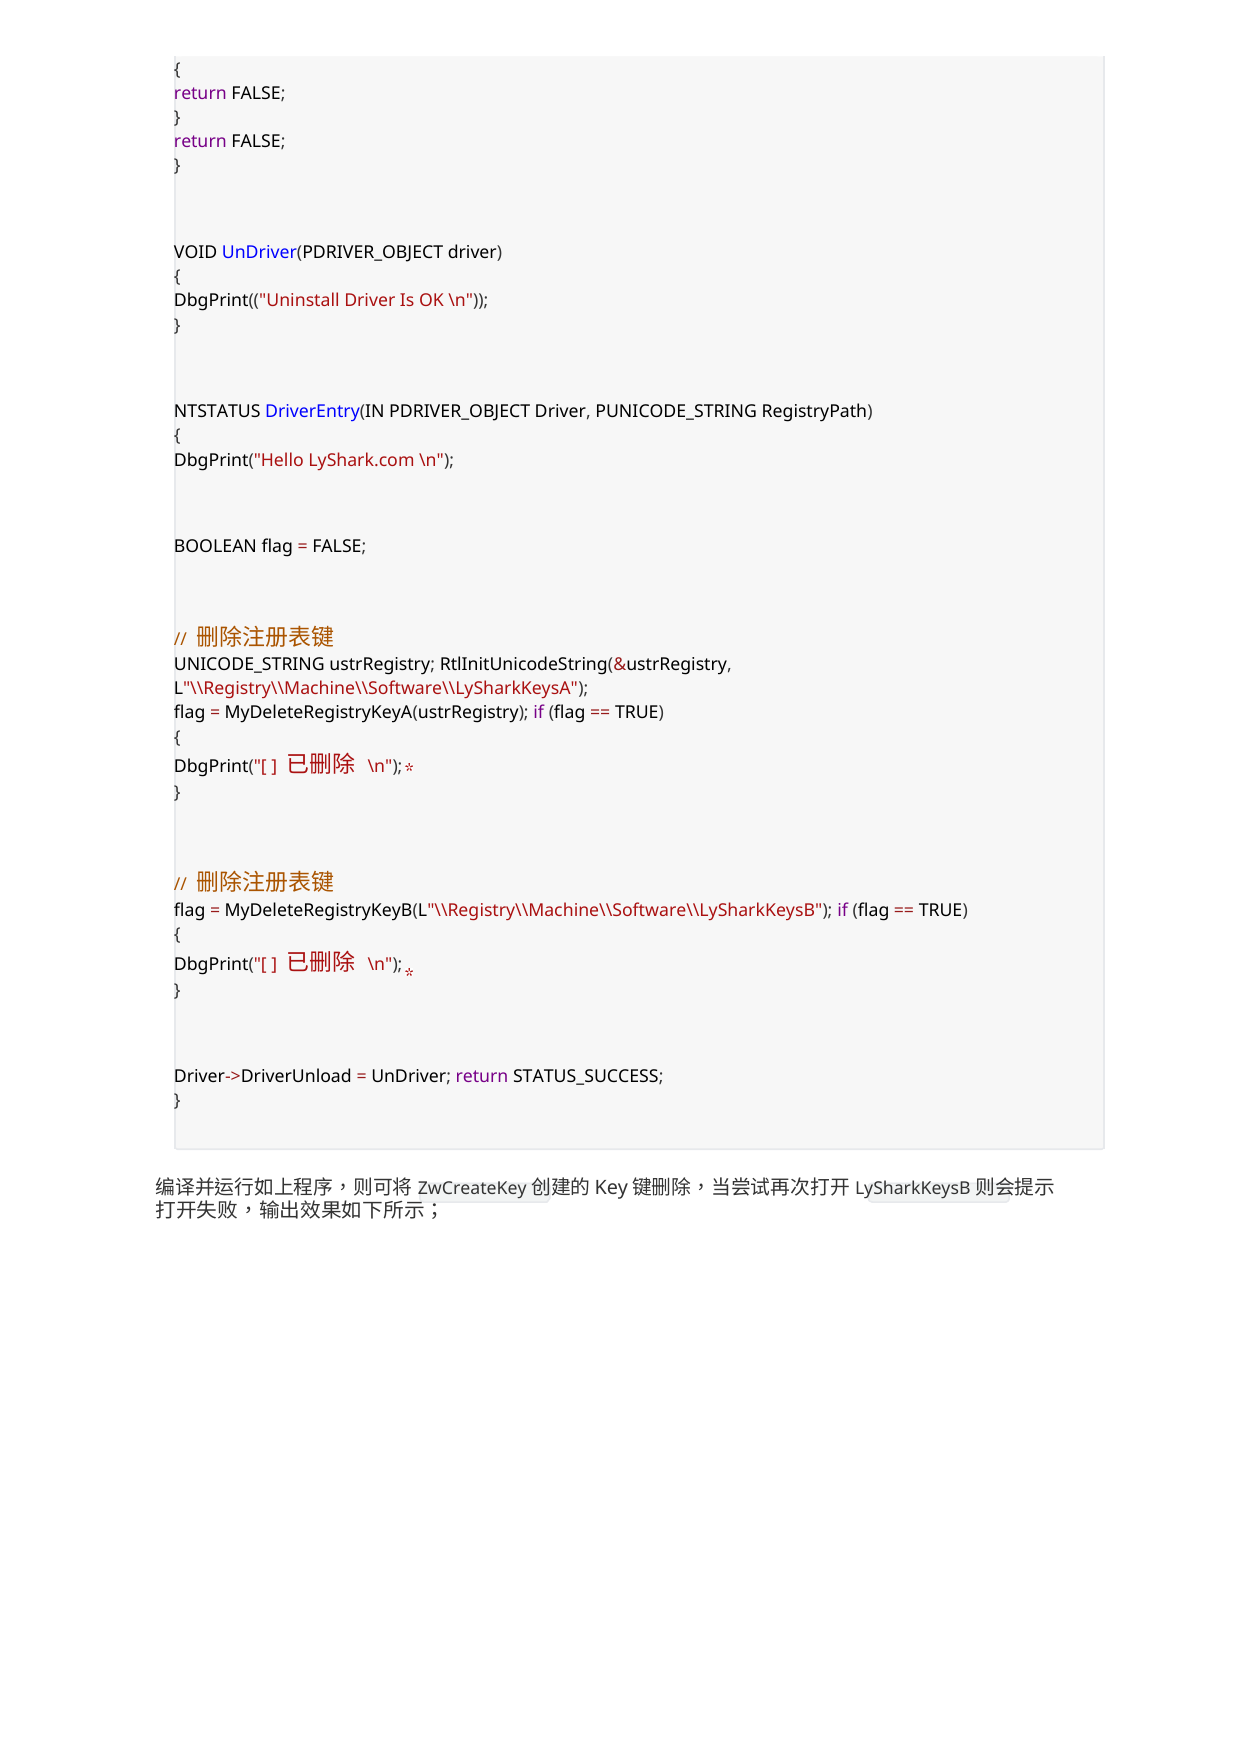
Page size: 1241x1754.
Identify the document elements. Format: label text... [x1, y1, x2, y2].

picture [405, 763, 413, 771]
text 编译并运行如上程序，则可将 ZwCreateKey 创建的Key键删除，当尝试再次打开 LySharkKeysB 则会提示打开失败，输出效果如下所示； [155, 1175, 1072, 1223]
picture [405, 968, 413, 976]
